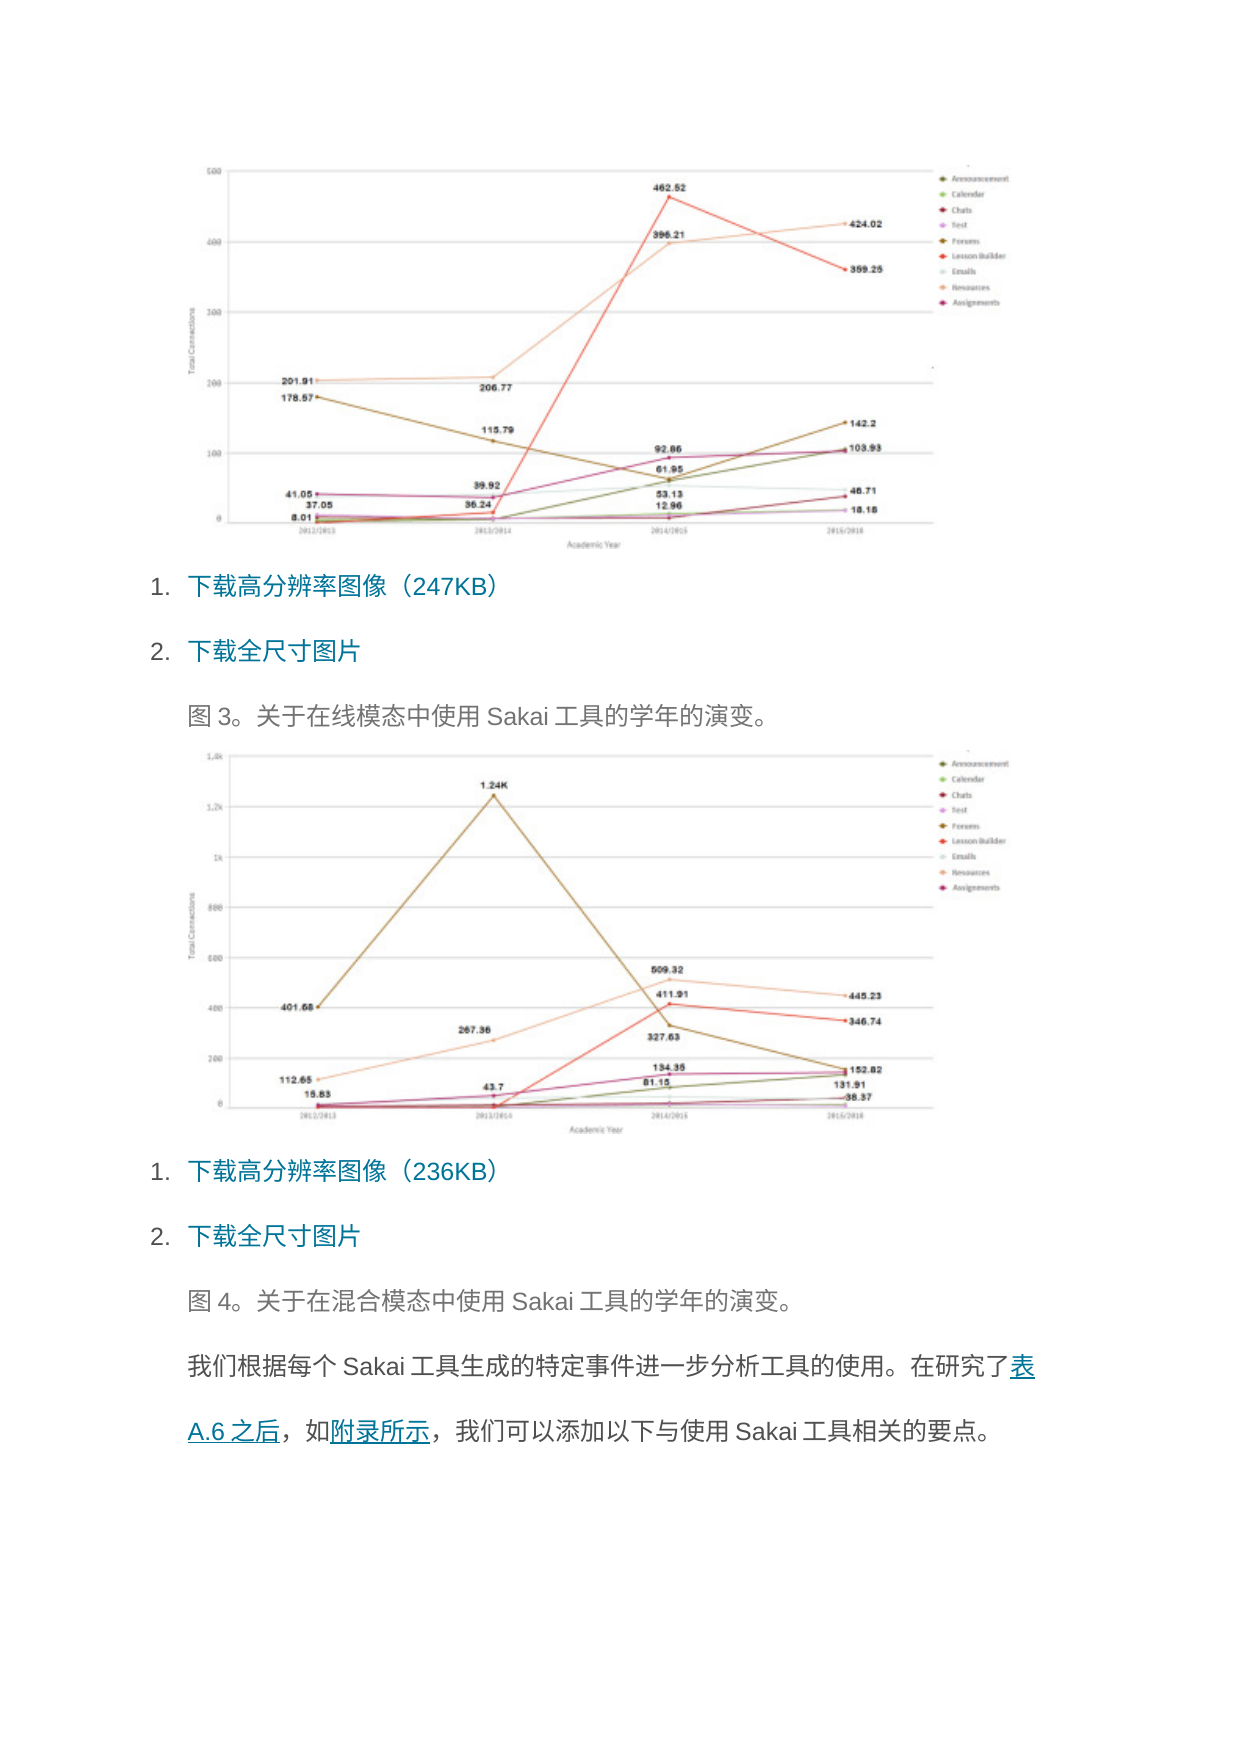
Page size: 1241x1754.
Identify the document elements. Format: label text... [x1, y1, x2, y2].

list 下载高分辨率图像（236KB） [150, 1137, 1053, 1202]
text 图3。关于在线模态中使用Sakai工具的学年的演变。 [187, 682, 1053, 747]
picture [332, 1420, 336, 1441]
list 下载高分辨率图像（247KB） [150, 552, 1053, 617]
picture [187, 165, 1012, 549]
text 我们根据每个Sakai工具生成的特定事件进一步分析工具的使用。在研究了表A.6之后，如附录所示，我们可以添加以下与使用Sakai工具相关的要点。 [187, 1332, 1053, 1462]
list 下载全尺寸图片 [150, 1202, 1053, 1267]
picture [187, 750, 1012, 1134]
list 下载全尺寸图片 [150, 617, 1053, 682]
text 图4。关于在混合模态中使用Sakai工具的学年的演变。 [187, 1267, 1053, 1332]
